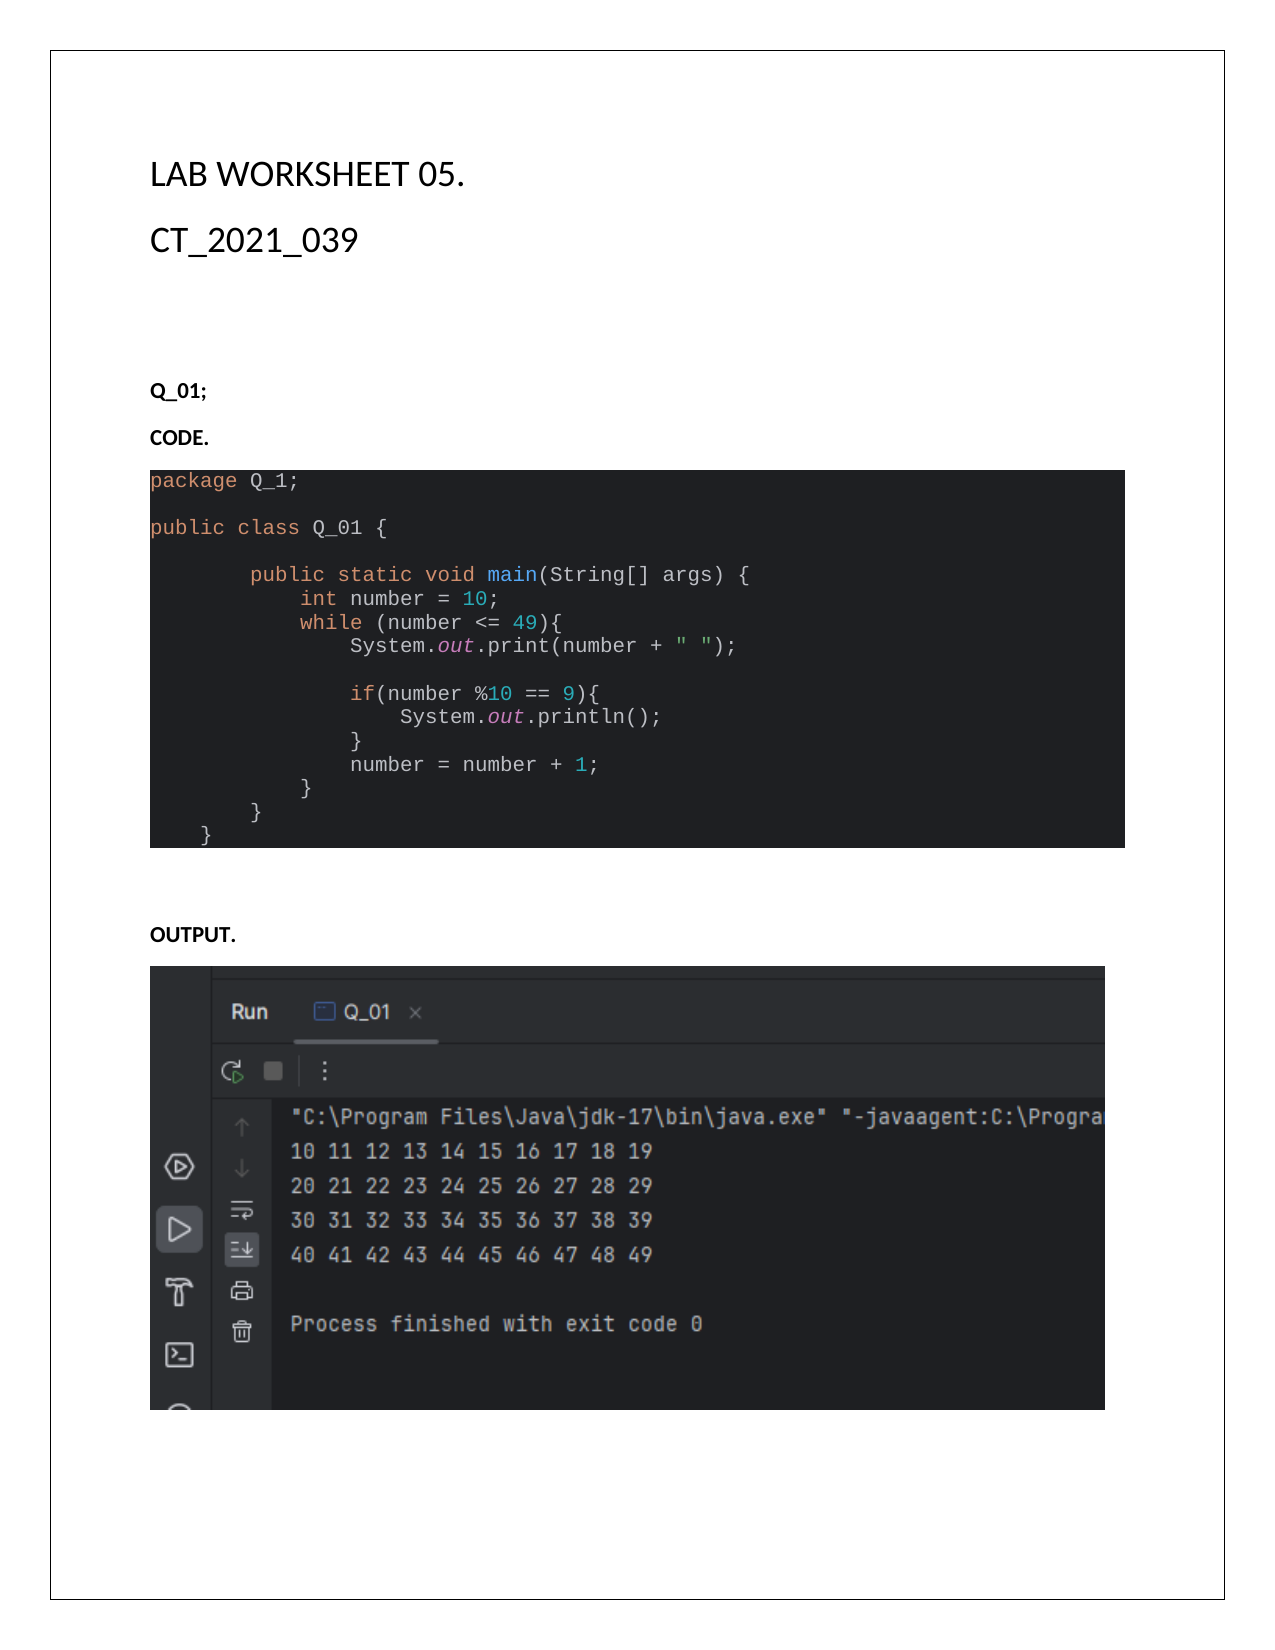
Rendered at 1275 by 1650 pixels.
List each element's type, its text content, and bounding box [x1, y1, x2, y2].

text LAB WORKSHEET 05. [150, 150, 1125, 196]
text CT_2021_039 [150, 216, 1125, 262]
text OUTPUT. [150, 920, 1125, 948]
text Q_01; [150, 376, 1125, 404]
picture [150, 966, 1105, 1410]
text package Q_1; public class Q_01 { public static void main(String[] args) { int number = 10; while (number <= 49){ System.out.print(number + " "); if(number %10 == 9){ System.out.println(); } number = number + 1; } } } [150, 470, 1125, 848]
text CODE. [150, 423, 1125, 451]
